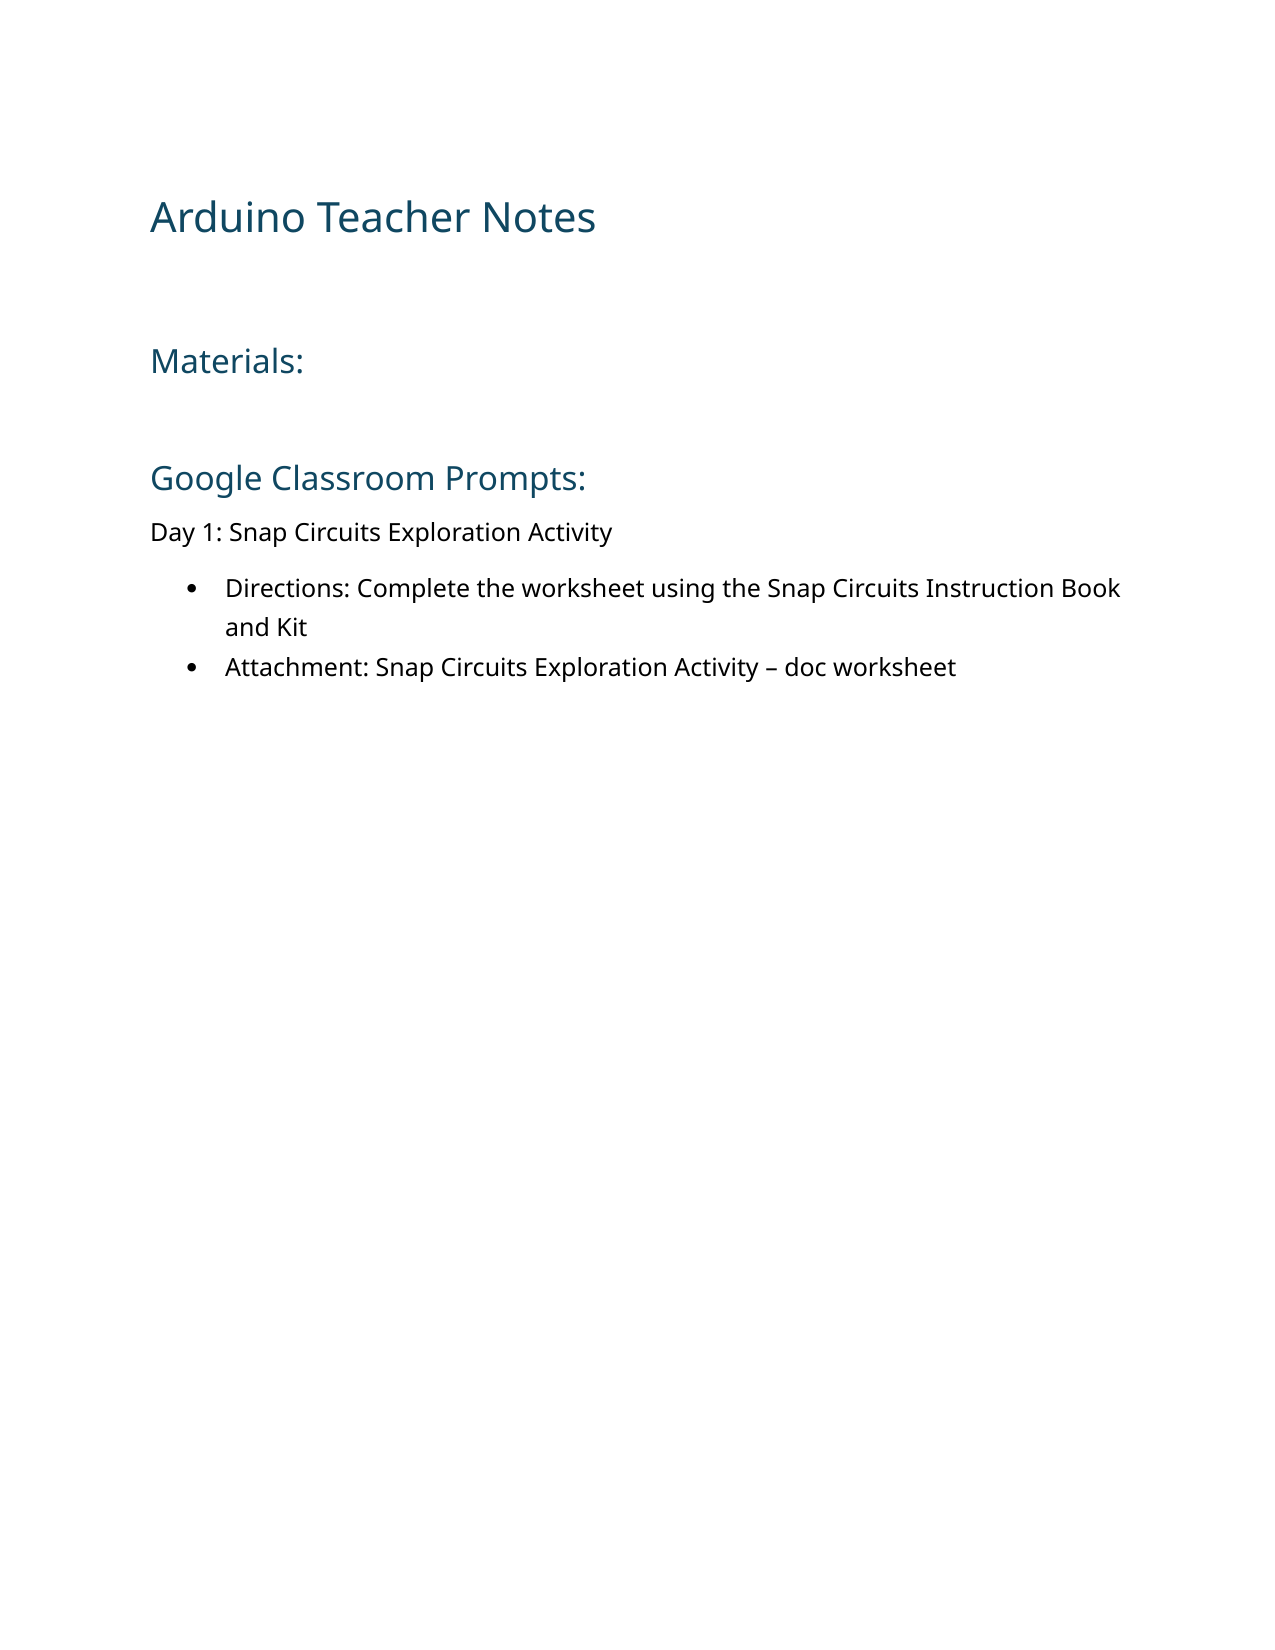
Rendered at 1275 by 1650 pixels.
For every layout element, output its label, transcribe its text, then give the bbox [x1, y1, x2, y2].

subtitle Arduino Teacher Notes [150, 187, 1125, 244]
subtitle Materials: [150, 338, 1125, 384]
list Directions: Complete the worksheet using the Snap Circuits Instruction Book and Kit [187, 571, 1125, 644]
subtitle Google Classroom Prompts: [150, 454, 1125, 500]
text Day 1: Snap Circuits Exploration Activity [150, 515, 1125, 549]
list Attachment: Snap Circuits Exploration Activity – doc worksheet [187, 649, 1125, 683]
